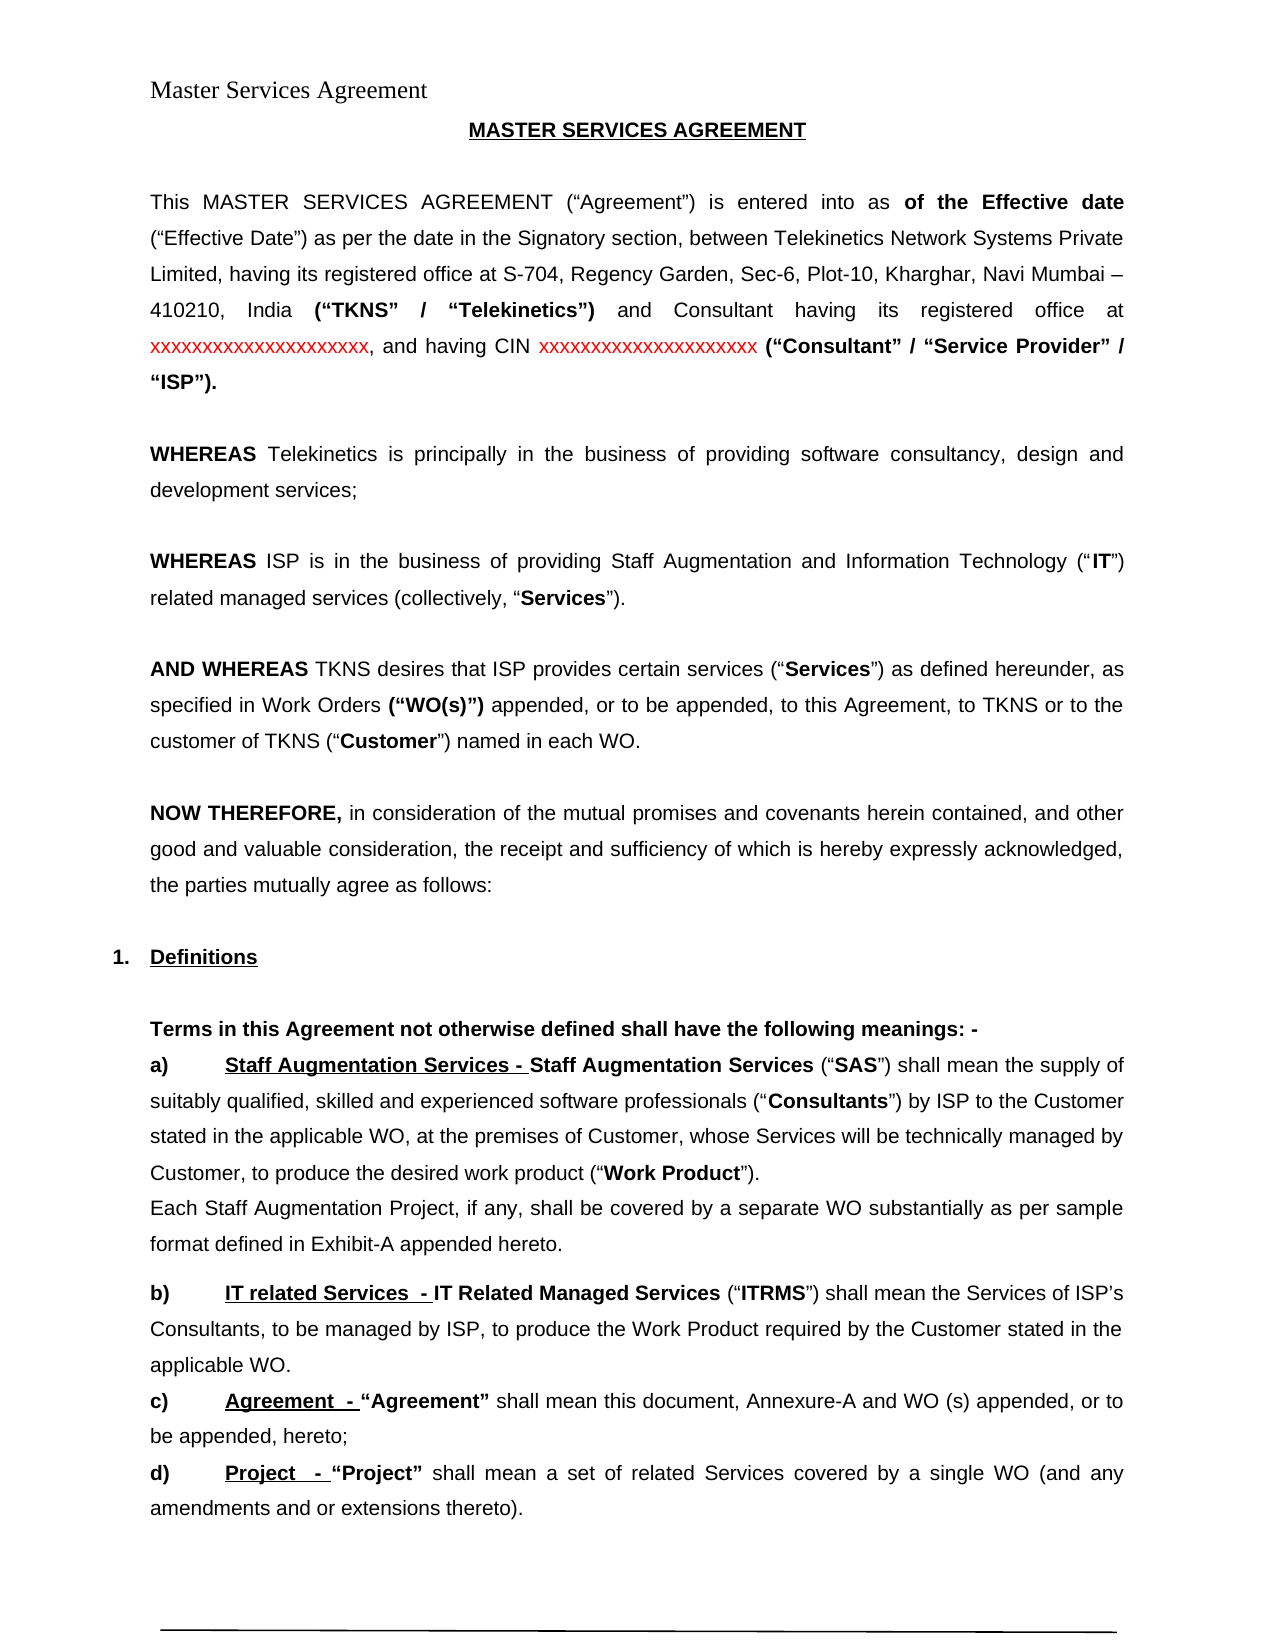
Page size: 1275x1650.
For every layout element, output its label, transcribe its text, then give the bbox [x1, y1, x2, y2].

list IT related Services - IT Related Managed Services (“ITRMS”) shall mean the Services of ISP’s Consultants, to be managed by ISP, to produce the Work Product required by the Customer stated in the applicable WO. [150, 1281, 1124, 1376]
list Agreement - “Agreement” shall mean this document, Annexure-A and WO (s) appended, or to be appended, hereto; [150, 1388, 1124, 1448]
text NOW THEREFORE, in consideration of the mutual promises and covenants herein contained, and other good and valuable consideration, the receipt and sufficiency of which is hereby expressly acknowledged, the parties mutually agree as follows: [150, 801, 1124, 897]
list Staff Augmentation Services - Staff Augmentation Services (“SAS”) shall mean the supply of suitably qualified, skilled and experienced software professionals (“Consultants”) by ISP to the Customer stated in the applicable WO, at the premises of Customer, whose Services will be technically managed by Customer, to produce the desired work product (“Work Product”). [150, 1052, 1124, 1184]
list Project - “Project” shall mean a set of related Services covered by a single WO (and any amendments and or extensions thereto). [150, 1460, 1124, 1520]
list Definitions [112, 945, 1124, 969]
text WHEREAS ISP is in the business of providing Staff Augmentation and Information Technology (“IT”) related managed services (collectively, “Services”). [150, 549, 1124, 609]
title MASTER SERVICES AGREEMENT [150, 118, 1124, 142]
text Each Staff Augmentation Project, if any, shall be covered by a separate WO substantially as per sample format defined in Exhibit-A appended hereto. [150, 1196, 1124, 1256]
text Terms in this Agreement not otherwise defined shall have the following meanings: - [150, 1017, 1124, 1041]
text WHEREAS Telekinetics is principally in the business of providing software consultancy, design and development services; [150, 442, 1124, 501]
text AND WHEREAS TKNS desires that ISP provides certain services (“Services”) as defined hereunder, as specified in Work Orders (“WO(s)”) appended, or to be appended, to this Agreement, to TKNS or to the customer of TKNS (“Customer”) named in each WO. [150, 657, 1124, 753]
text This MASTER SERVICES AGREEMENT (“Agreement”) is entered into as of the Effective date (“Effective Date”) as per the date in the Signatory section, between Telekinetics Network Systems Private Limited, having its registered office at S-704, Regency Garden, Sec-6, Plot-10, Kharghar, Navi Mumbai – 410210, India (“TKNS” / “Telekinetics”) and Consultant having its registered office at xxxxxxxxxxxxxxxxxxxxx, and having CIN xxxxxxxxxxxxxxxxxxxxx (“Consultant” / “Service Provider” / “ISP”). [150, 190, 1124, 394]
